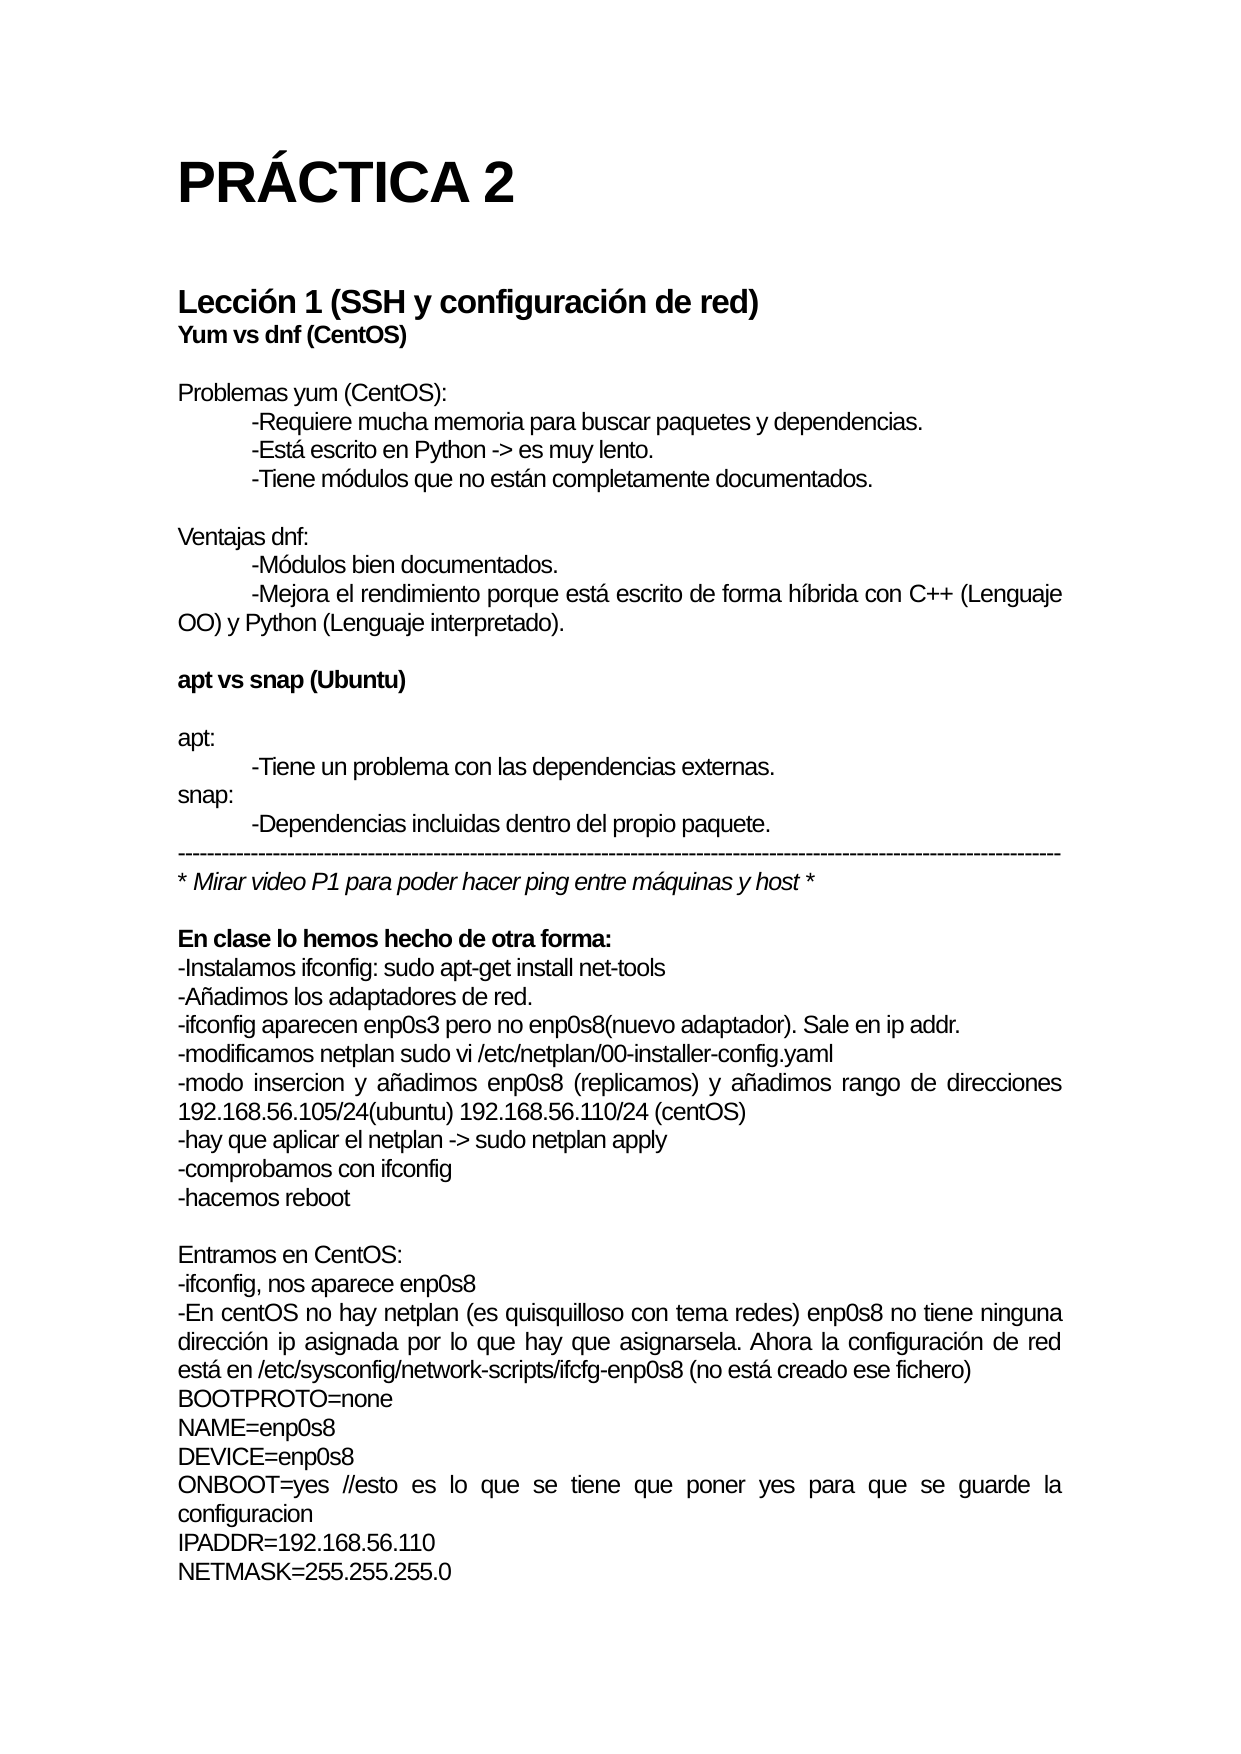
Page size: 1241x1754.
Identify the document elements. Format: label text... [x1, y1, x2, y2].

text -Mejora el rendimiento porque está escrito de forma híbrida con C++ (Lenguaje OO) y Python (Lenguaje interpretado). [177, 579, 1063, 636]
text Entramos en CentOS: [177, 1240, 1063, 1269]
text -modo insercion y añadimos enp0s8 (replicamos) y añadimos rango de direcciones 192.168.56.105/24(ubuntu) 192.168.56.110/24 (centOS) [177, 1068, 1063, 1125]
text -ifconfig aparecen enp0s3 pero no enp0s8(nuevo adaptador). Sale en ip addr. [177, 1010, 1063, 1039]
text apt: [177, 723, 1063, 751]
text Problemas yum (CentOS): [177, 378, 1063, 406]
text En clase lo hemos hecho de otra forma: [177, 924, 1063, 953]
text -Está escrito en Python -> es muy lento. [177, 435, 1063, 464]
text ------------------------------------------------------------------------------------------------------------------------- [177, 838, 1063, 866]
text snap: [177, 780, 1063, 809]
text -Dependencias incluidas dentro del propio paquete. [177, 809, 1063, 838]
text -modificamos netplan sudo vi /etc/netplan/00-installer-config.yaml [177, 1039, 1063, 1068]
text Yum vs dnf (CentOS) [177, 320, 1063, 349]
text -comprobamos con ifconfig [177, 1154, 1063, 1183]
text IPADDR=192.168.56.110 [177, 1528, 1063, 1556]
text Lección 1 (SSH y configuración de red) [177, 282, 1063, 320]
text -Tiene módulos que no están completamente documentados. [177, 464, 1063, 493]
text -Tiene un problema con las dependencias externas. [177, 751, 1063, 780]
text DEVICE=enp0s8 [177, 1441, 1063, 1470]
text -hacemos reboot [177, 1183, 1063, 1211]
text Ventajas dnf: [177, 521, 1063, 550]
text PRÁCTICA 2 [177, 148, 1063, 215]
text NETMASK=255.255.255.0 [177, 1556, 1063, 1585]
text -En centOS no hay netplan (es quisquilloso con tema redes) enp0s8 no tiene ninguna dirección ip asignada por lo que hay que asignarsela. Ahora la configuración de red está en /etc/sysconfig/network-scripts/ifcfg-enp0s8 (no está creado ese fichero) [177, 1298, 1063, 1384]
text BOOTPROTO=none [177, 1384, 1063, 1413]
text -ifconfig, nos aparece enp0s8 [177, 1269, 1063, 1298]
text apt vs snap (Ubuntu) [177, 665, 1063, 694]
text -Requiere mucha memoria para buscar paquetes y dependencias. [177, 406, 1063, 435]
text -Módulos bien documentados. [177, 550, 1063, 579]
text NAME=enp0s8 [177, 1413, 1063, 1441]
text -Instalamos ifconfig: sudo apt-get install net-tools [177, 953, 1063, 981]
text * Mirar video P1 para poder hacer ping entre máquinas y host * [177, 866, 1063, 895]
text ONBOOT=yes //esto es lo que se tiene que poner yes para que se guarde la configuracion [177, 1470, 1063, 1528]
text -hay que aplicar el netplan -> sudo netplan apply [177, 1125, 1063, 1154]
text -Añadimos los adaptadores de red. [177, 981, 1063, 1010]
